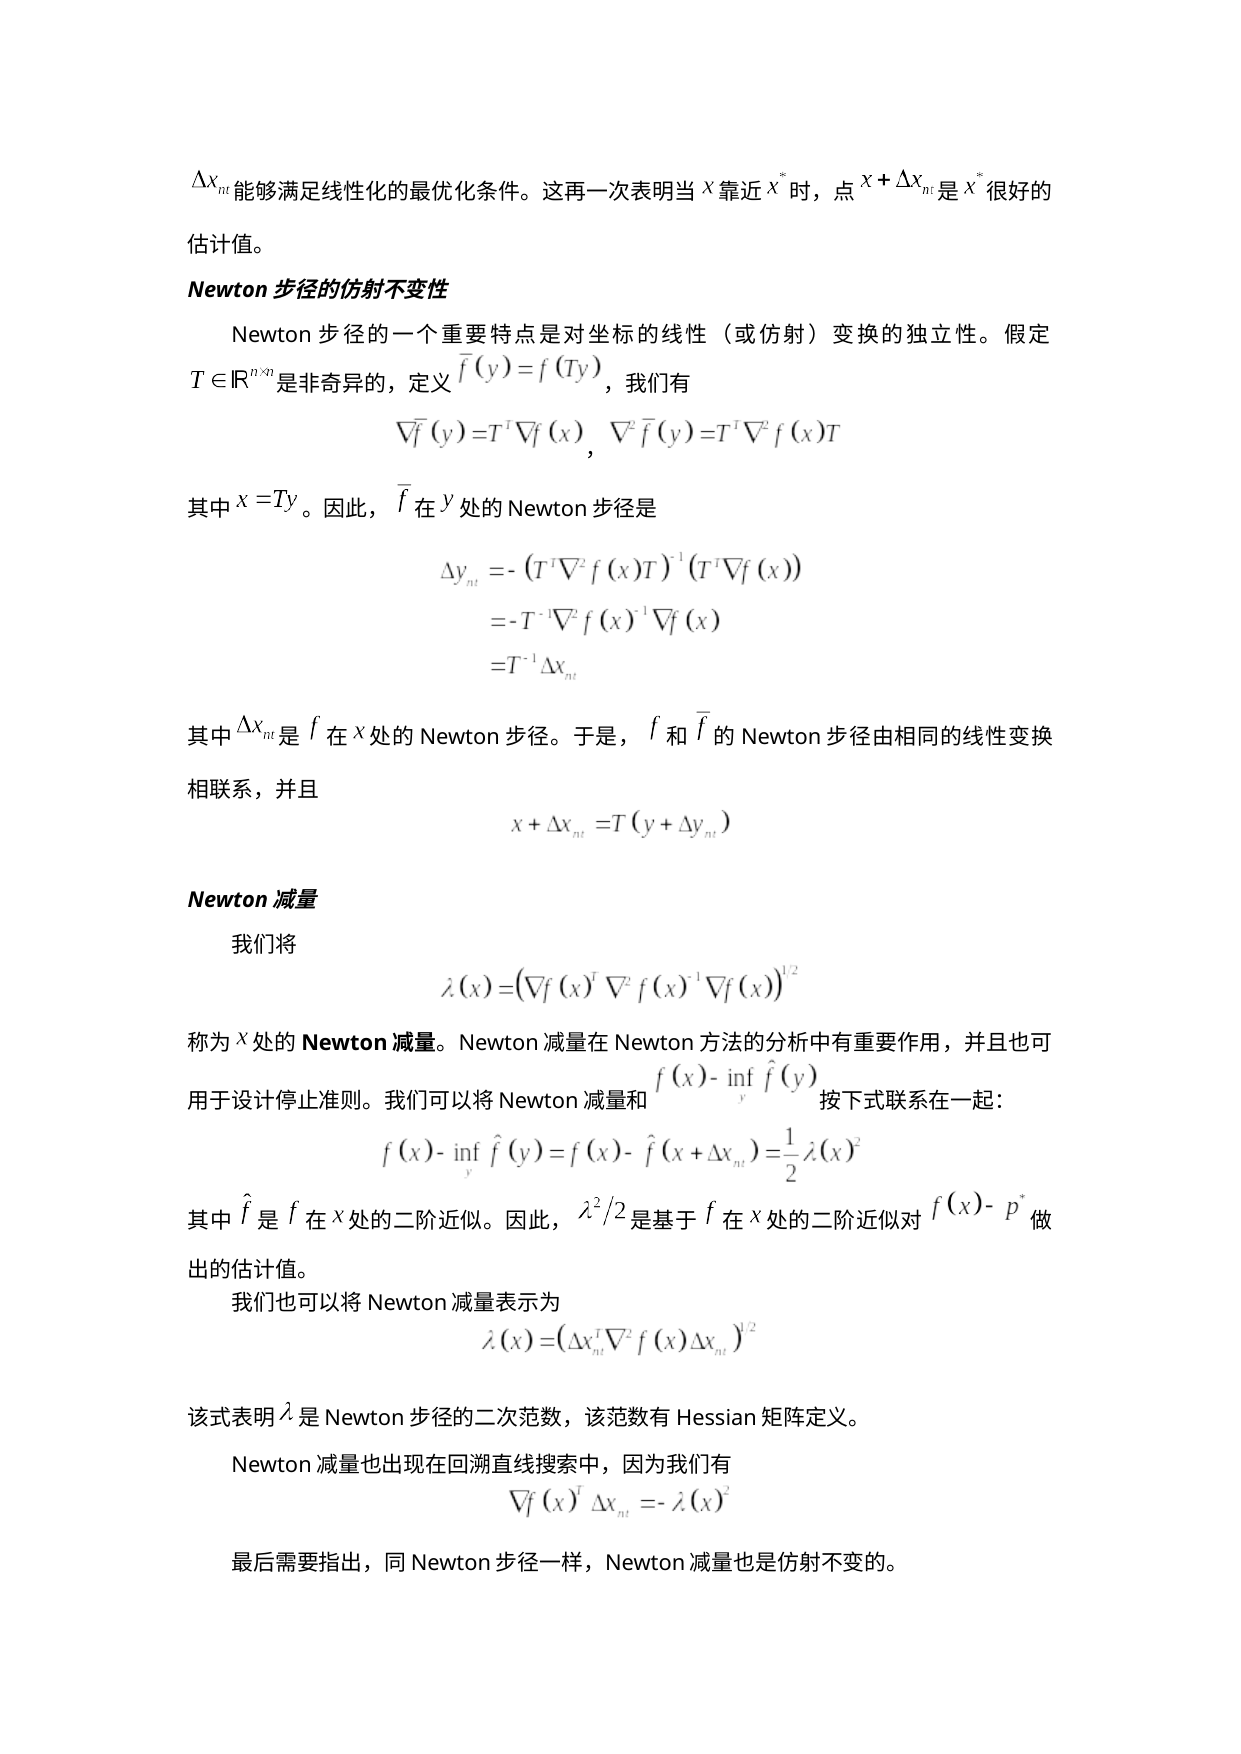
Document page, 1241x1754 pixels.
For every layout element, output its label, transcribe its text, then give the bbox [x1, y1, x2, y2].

text ， [187, 414, 1053, 479]
text 其中。因此，在处的Newton步径是 [187, 479, 1053, 544]
text 其中是在处的二阶近似。因此，是基于在处的二阶近似对做出的估计值。 [187, 1187, 1053, 1284]
text Newton减量 [187, 882, 1053, 914]
text 该式表明是Newton步径的二次范数，该范数有Hessian矩阵定义。 [187, 1382, 1053, 1447]
text 其中是在处的Newton步径。于是，和的Newton步径由相同的线性变换相联系，并且 [187, 707, 1053, 804]
text 我们将 [187, 927, 1053, 959]
text Newton步径的一个重要特点是对坐标的线性（或仿射）变换的独立性。假定是非奇异的，定义，我们有 [187, 317, 1053, 414]
text Newton步径的仿射不变性 [187, 272, 1053, 304]
text Newton减量也出现在回溯直线搜索中，因为我们有 [187, 1447, 1053, 1479]
text 我们也可以将Newton减量表示为 [187, 1284, 1053, 1317]
text 称为处的Newton减量。Newton减量在Newton方法的分析中有重要作用，并且也可用于设计停止准则。我们可以将Newton减量和按下式联系在一起： [187, 1024, 1053, 1122]
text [187, 162, 1053, 259]
text 最后需要指出，同Newton步径一样，Newton减量也是仿射不变的。 [187, 1544, 1053, 1577]
